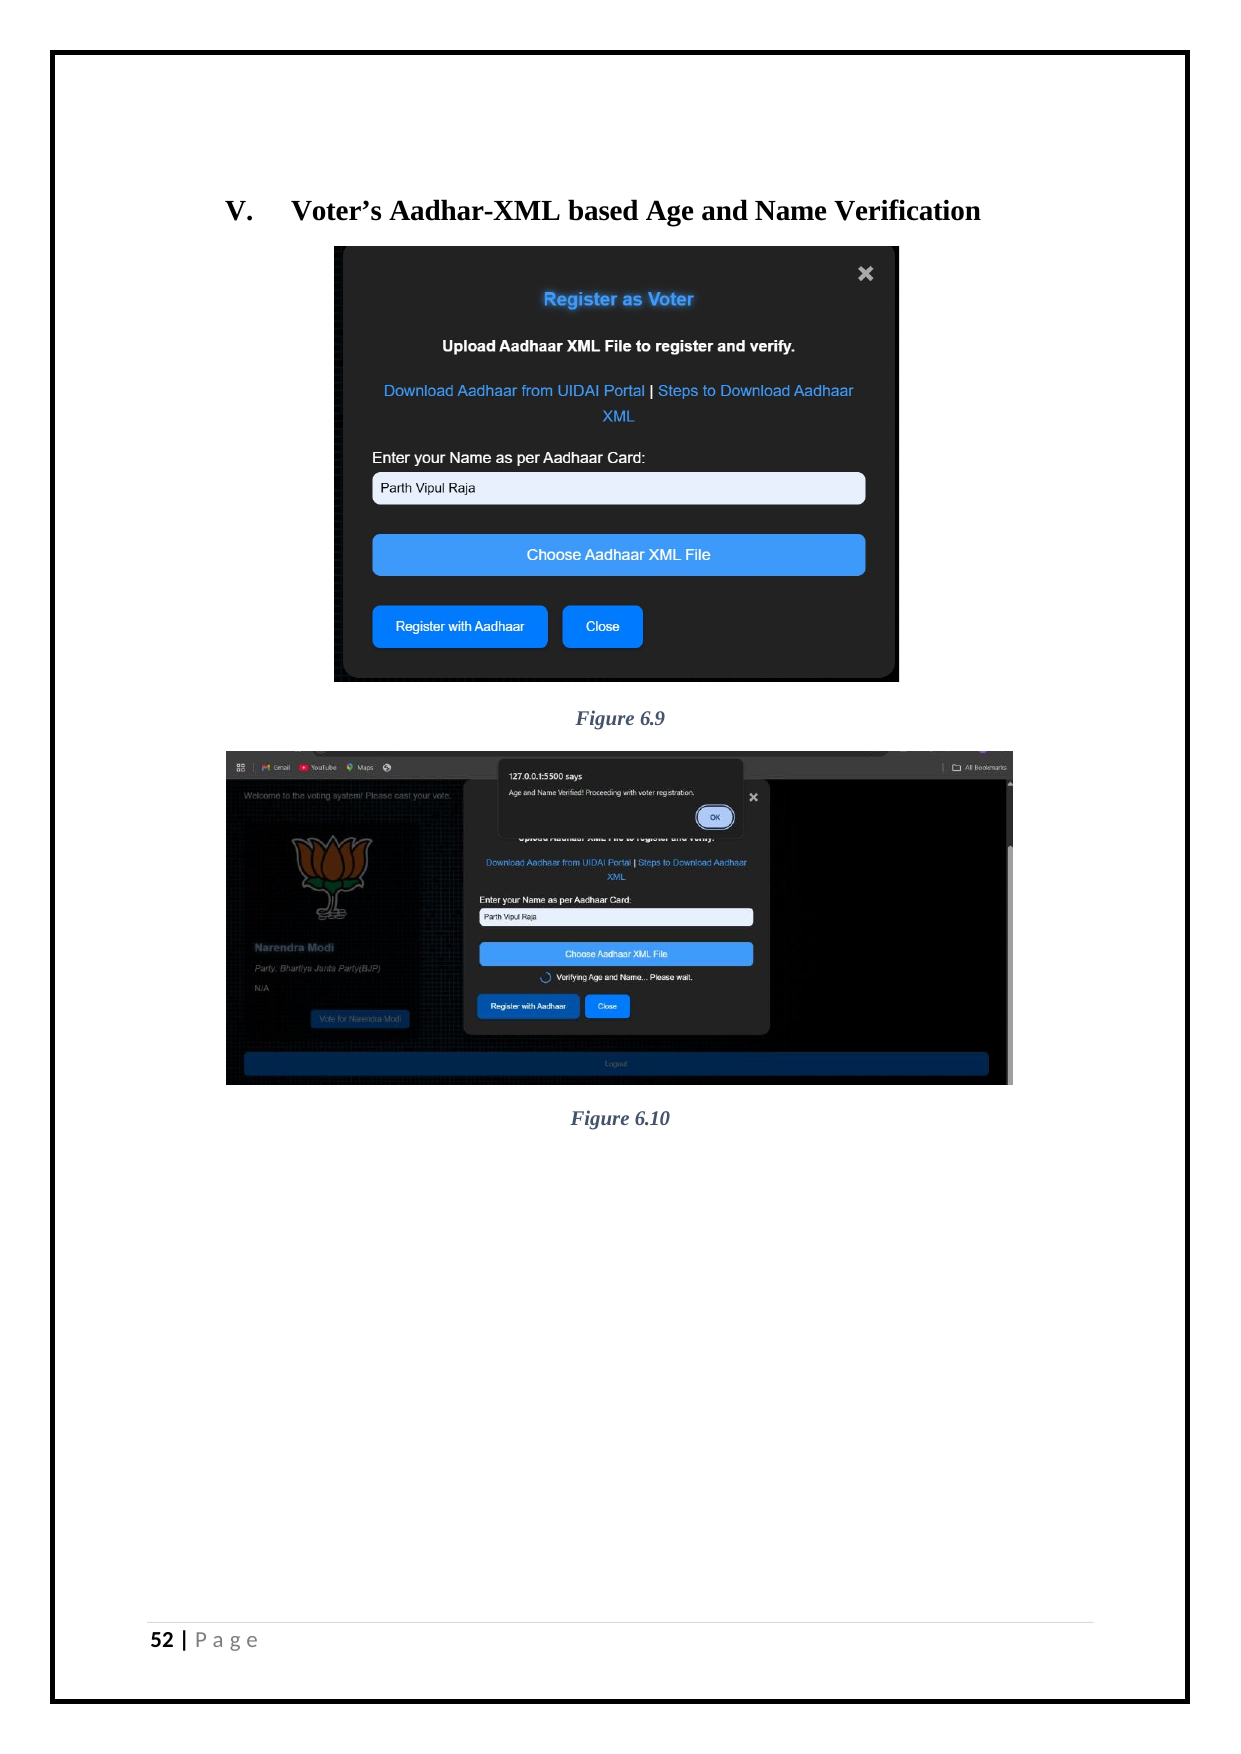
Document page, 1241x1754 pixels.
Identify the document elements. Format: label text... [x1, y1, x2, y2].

subtitle Voter’s Aadhar-XML based Age and Name Verification [225, 193, 1181, 227]
text Figure 6.9 [74, 268, 1167, 730]
picture [226, 751, 1013, 770]
picture [334, 246, 900, 268]
text Figure 6.10 [74, 770, 1167, 1130]
